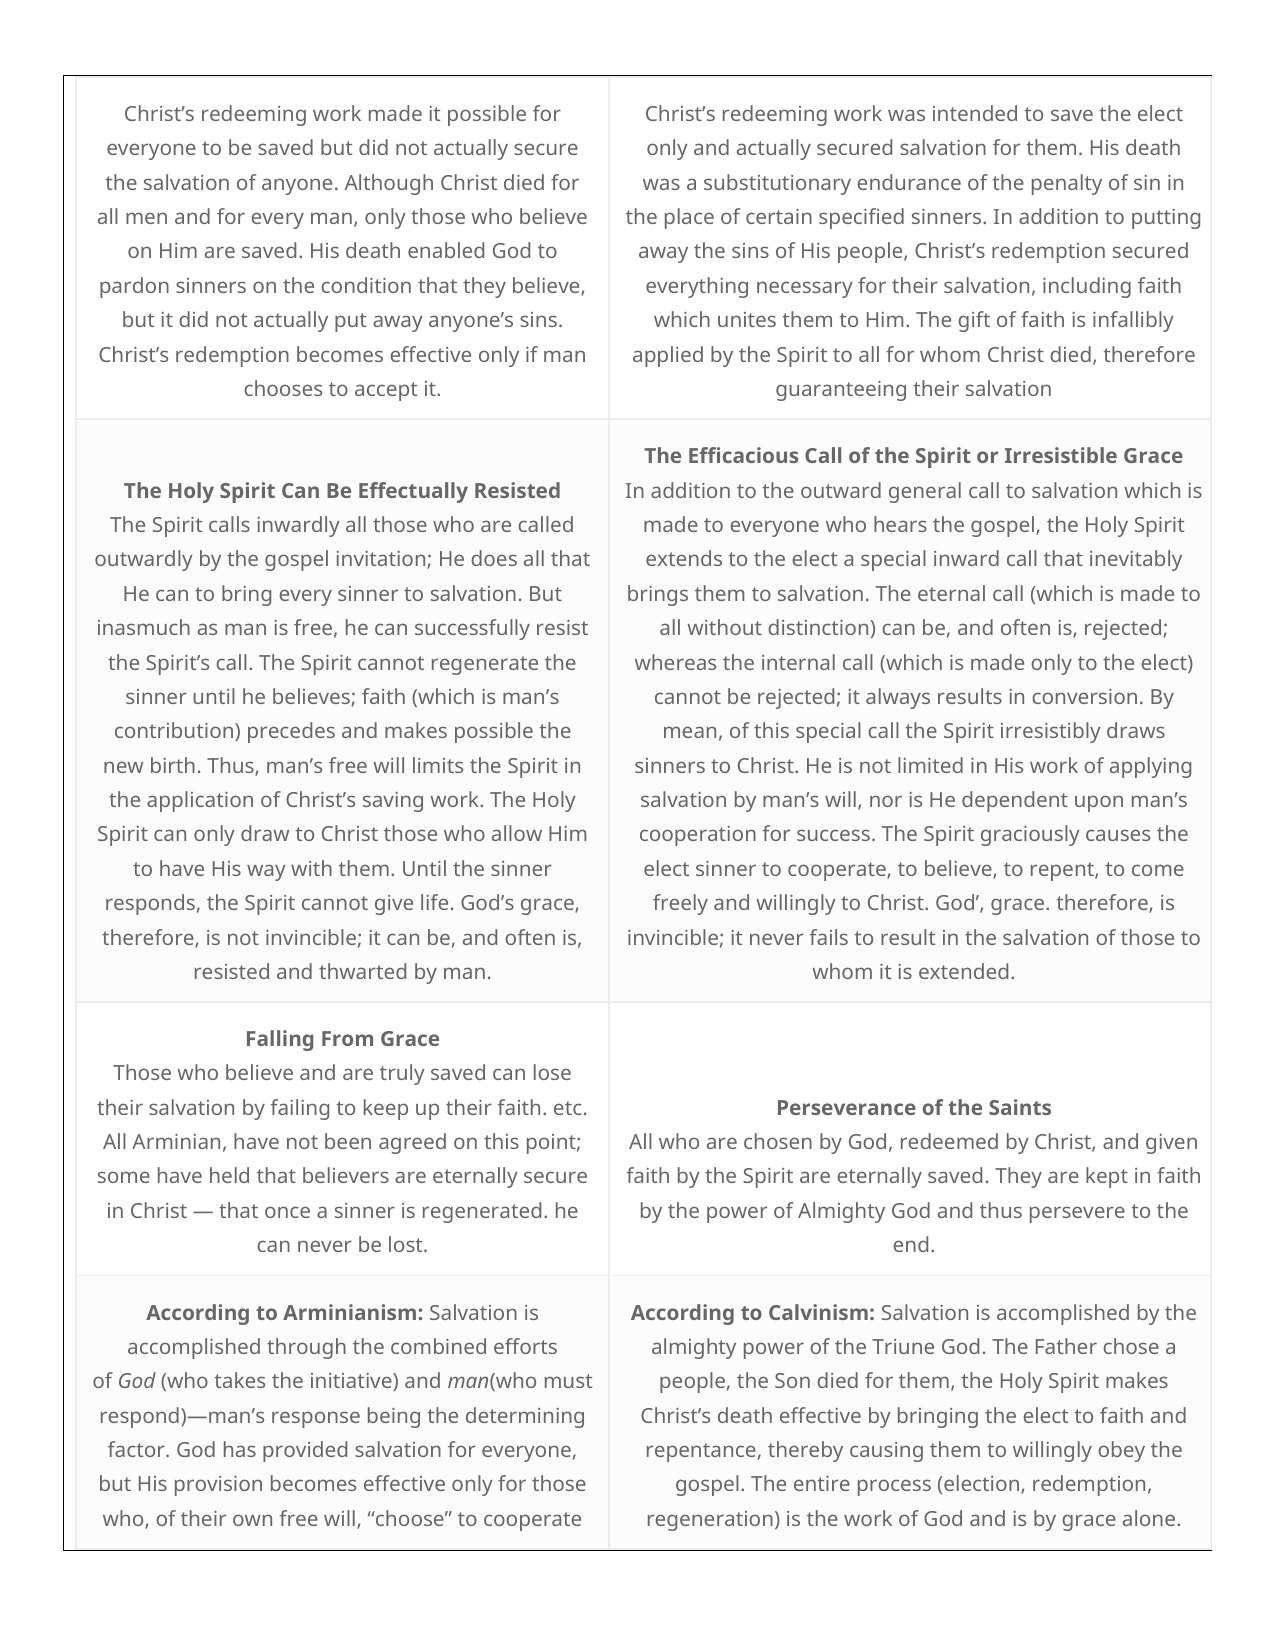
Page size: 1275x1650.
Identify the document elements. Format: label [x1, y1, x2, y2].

table_header [64, 76, 75, 1549]
